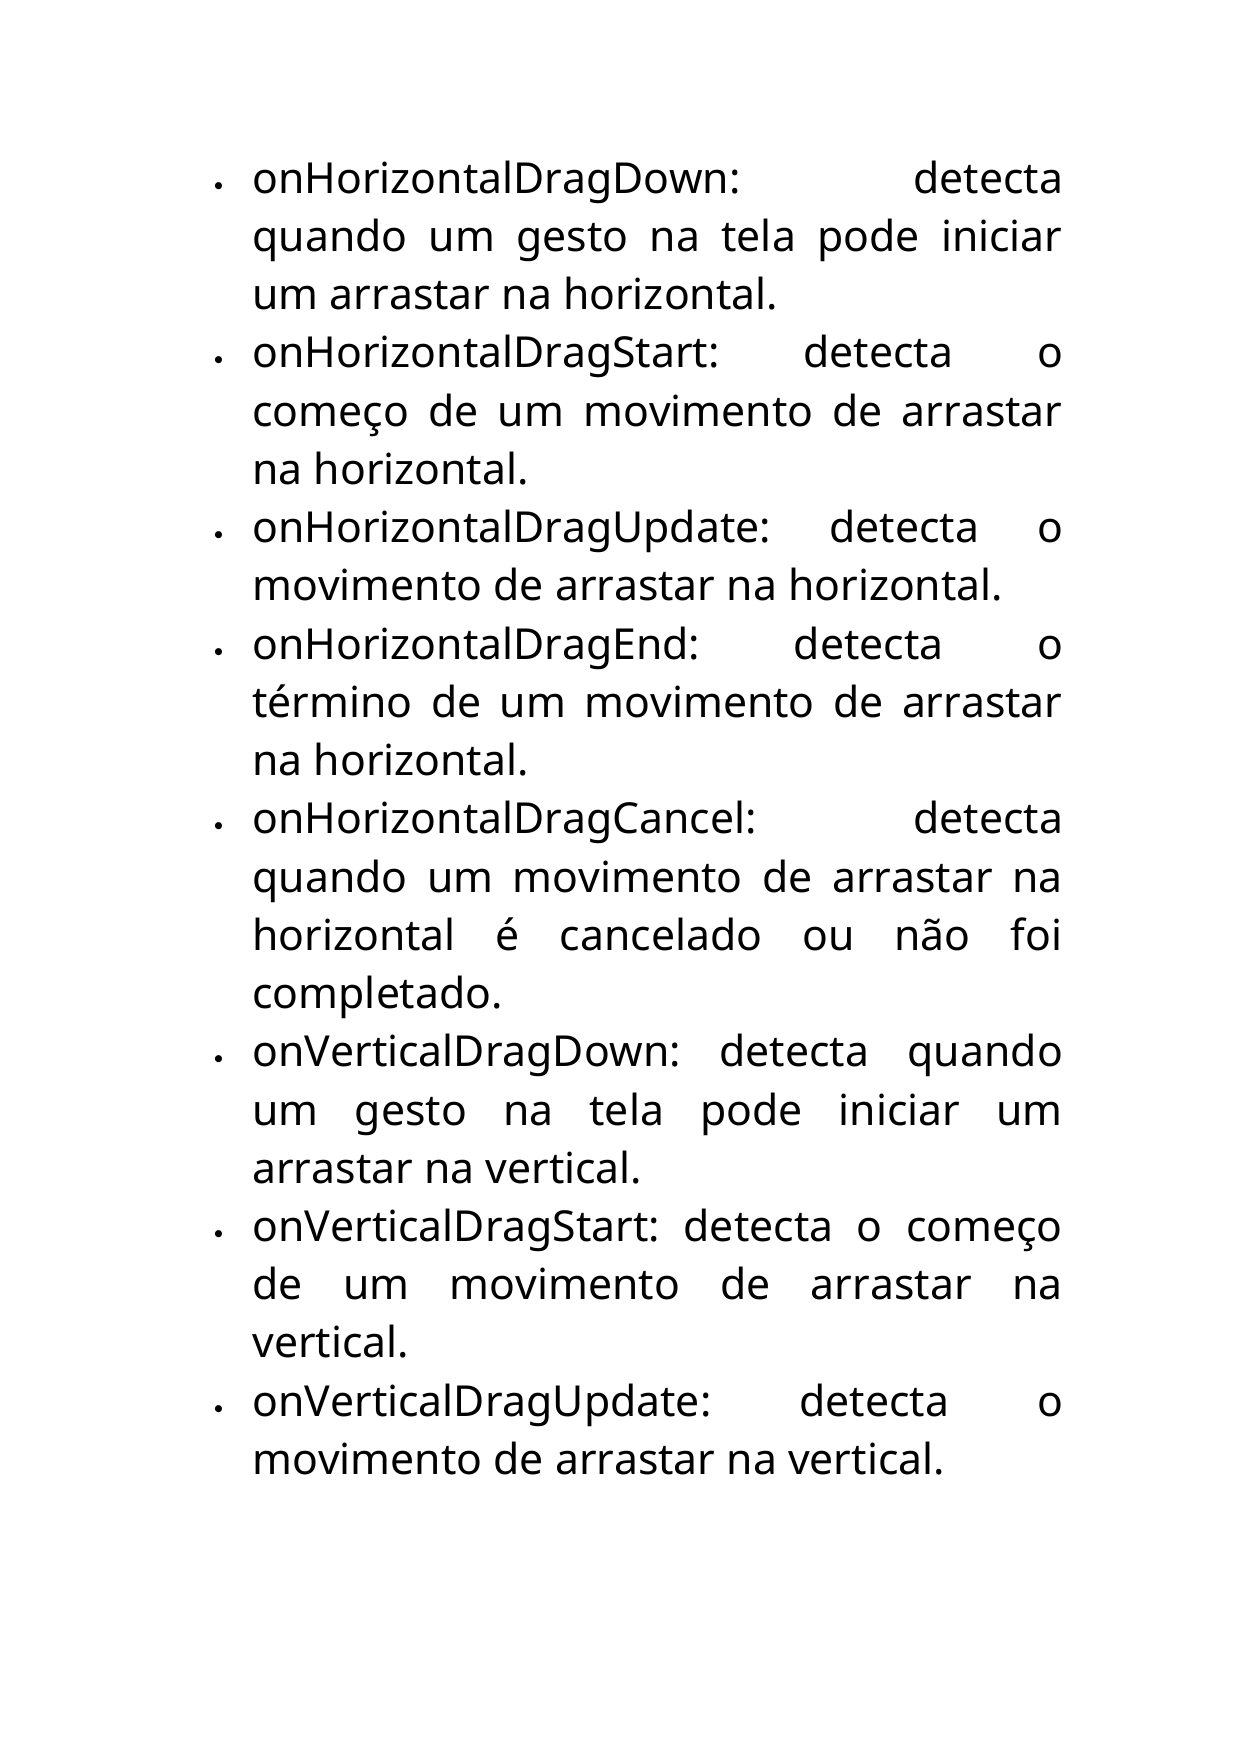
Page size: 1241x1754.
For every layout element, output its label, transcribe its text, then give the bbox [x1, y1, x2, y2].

list onHorizontalDragDown: detecta quando um gesto na tela pode iniciar um arrastar na horizontal. [215, 148, 1063, 322]
list onHorizontalDragEnd: detecta o término de um movimento de arrastar na horizontal. [215, 613, 1063, 788]
list onHorizontalDragStart: detecta o começo de um movimento de arrastar na horizontal. [215, 322, 1063, 497]
list onVerticalDragStart: detecta o começo de um movimento de arrastar na vertical. [215, 1196, 1063, 1370]
list onHorizontalDragUpdate: detecta o movimento de arrastar na horizontal. [215, 497, 1063, 613]
list onVerticalDragDown: detecta quando um gesto na tela pode iniciar um arrastar na vertical. [215, 1021, 1063, 1196]
list onHorizontalDragCancel: detecta quando um movimento de arrastar na horizontal é cancelado ou não foi completado. [215, 788, 1063, 1021]
list onVerticalDragUpdate: detecta o movimento de arrastar na vertical. [215, 1370, 1063, 1487]
